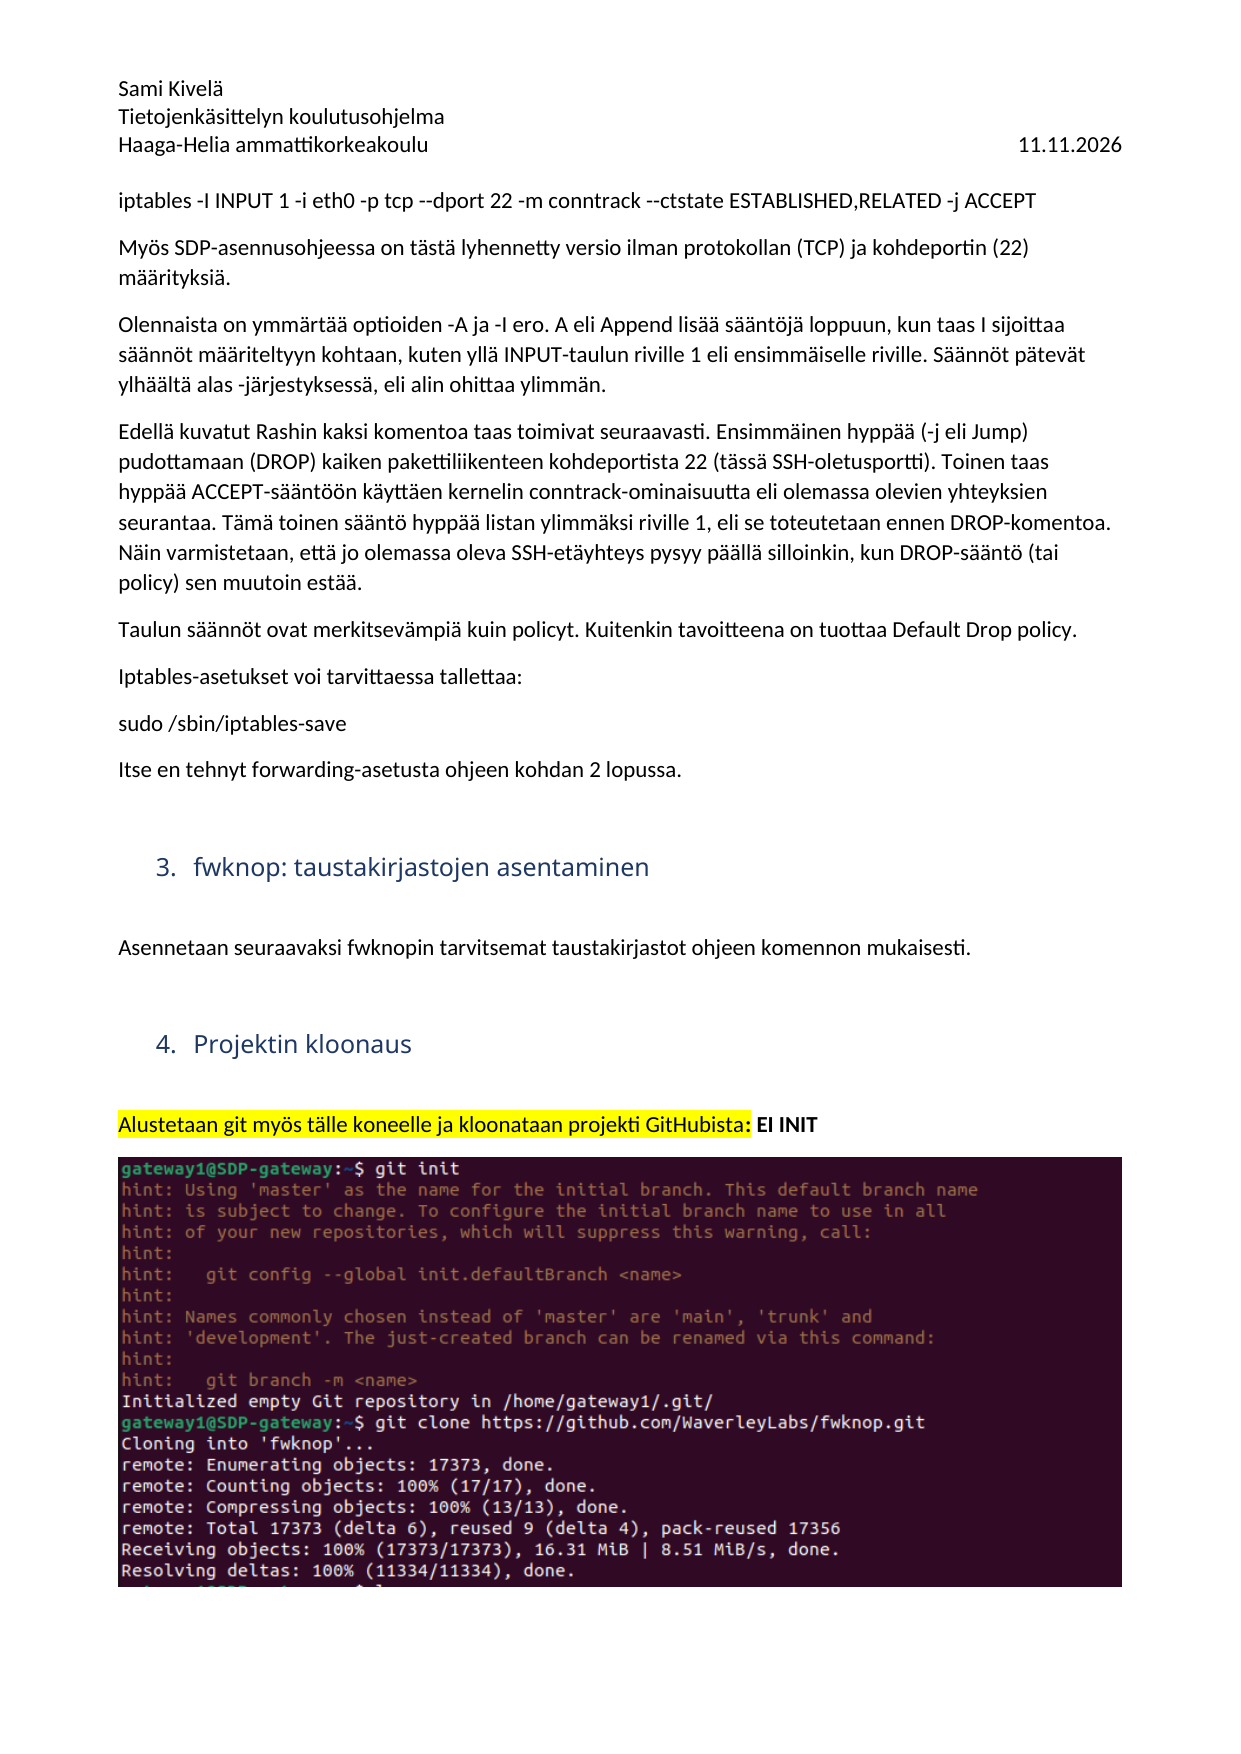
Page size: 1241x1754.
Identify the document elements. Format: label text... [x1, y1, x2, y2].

text Taulun säännöt ovat merkitsevämpiä kuin policyt. Kuitenkin tavoitteena on tuottaa Default Drop policy. [118, 615, 1122, 643]
text Olennaista on ymmärtää optioiden -A ja -I ero. A eli Append lisää sääntöjä loppuun, kun taas I sijoittaa säännöt määriteltyyn kohtaan, kuten yllä INPUT-taulun riville 1 eli ensimmäiselle riville. Säännöt pätevät ylhäältä alas -järjestyksessä, eli alin ohittaa ylimmän. [118, 310, 1122, 398]
text Edellä kuvatut Rashin kaksi komentoa taas toimivat seuraavasti. Ensimmäinen hyppää (-j eli Jump) pudottamaan (DROP) kaiken pakettiliikenteen kohdeportista 22 (tässä SSH-oletusportti). Toinen taas hyppää ACCEPT-sääntöön käyttäen kernelin conntrack-ominaisuutta eli olemassa olevien yhteyksien seurantaa. Tämä toinen sääntö hyppää listan ylimmäksi riville 1, eli se toteutetaan ennen DROP-komentoa. Näin varmistetaan, että jo olemassa oleva SSH-etäyhteys pysyy päällä silloinkin, kun DROP-sääntö (tai policy) sen muutoin estää. [118, 417, 1122, 596]
picture [118, 1157, 1122, 1587]
text Iptables-asetukset voi tarvittaessa tallettaa: [118, 662, 1122, 690]
text Alustetaan git myös tälle koneelle ja kloonataan projekti GitHubista: EI INIT [751, 1110, 1122, 1138]
text iptables -I INPUT 1 -i eth0 -p tcp --dport 22 -m conntrack --ctstate ESTABLISHED,RELATED -j ACCEPT [118, 186, 1122, 214]
subtitle fwknop: taustakirjastojen asentaminen [156, 849, 1122, 883]
subtitle Projektin kloonaus [156, 1027, 1122, 1061]
text sudo /sbin/iptables-save [118, 709, 1122, 737]
text Myös SDP-asennusohjeessa on tästä lyhennetty versio ilman protokollan (TCP) ja kohdeportin (22) määrityksiä. [118, 233, 1122, 291]
text Asennetaan seuraavaksi fwknopin tarvitsemat taustakirjastot ohjeen komennon mukaisesti. [118, 933, 1122, 961]
text Itse en tehnyt forwarding-asetusta ohjeen kohdan 2 lopussa. [118, 756, 1122, 784]
